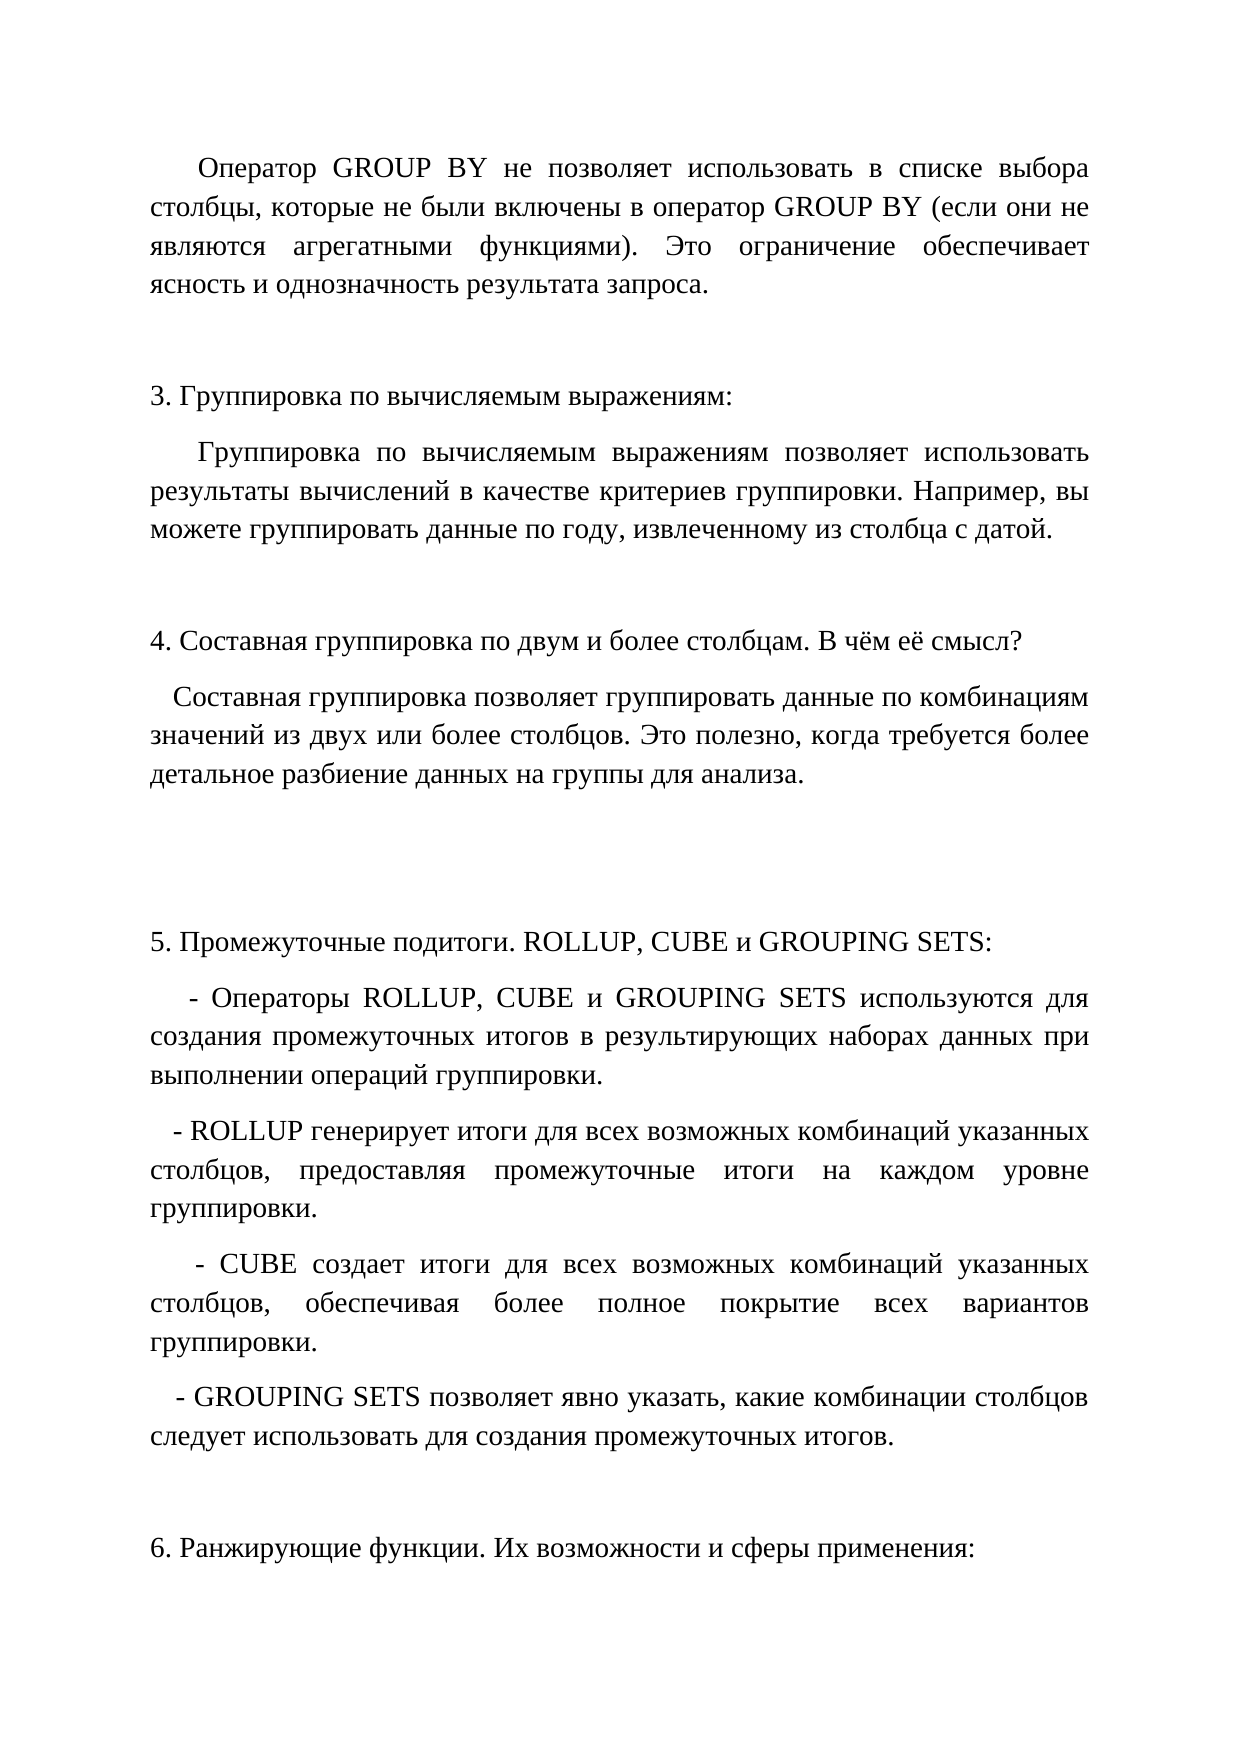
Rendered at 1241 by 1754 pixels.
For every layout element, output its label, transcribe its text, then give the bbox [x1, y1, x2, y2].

text Оператор GROUP BY не позволяет использовать в списке выбора столбцы, которые не были включены в оператор GROUP BY (если они не являются агрегатными функциями). Это ограничение обеспечивает ясность и однозначность результата запроса. [150, 150, 1090, 300]
text - GROUPING SETS позволяет явно указать, какие комбинации столбцов следует использовать для создания промежуточных итогов. [150, 1379, 1090, 1452]
text - Операторы ROLLUP, CUBE и GROUPING SETS используются для создания промежуточных итогов в результирующих наборах данных при выполнении операций группировки. [150, 980, 1090, 1091]
text 4. Составная группировка по двум и более столбцам. В чём её смысл? [150, 623, 1090, 657]
text Группировка по вычисляемым выражениям позволяет использовать результаты вычислений в качестве критериев группировки. Например, вы можете группировать данные по году, извлеченному из столбца с датой. [150, 434, 1090, 545]
text - ROLLUP генерирует итоги для всех возможных комбинаций указанных столбцов, предоставляя промежуточные итоги на каждом уровне группировки. [150, 1113, 1090, 1224]
text Составная группировка позволяет группировать данные по комбинациям значений из двух или более столбцов. Это полезно, когда требуется более детальное разбиение данных на группы для анализа. [150, 679, 1090, 790]
text - CUBE создает итоги для всех возможных комбинаций указанных столбцов, обеспечивая более полное покрытие всех вариантов группировки. [150, 1246, 1090, 1357]
text 5. Промежуточные подитоги. ROLLUP, CUBE и GROUPING SETS: [150, 924, 1090, 958]
text 3. Группировка по вычисляемым выражениям: [150, 378, 1090, 412]
text 6. Ранжирующие функции. Их возможности и сферы применения: [150, 1530, 1090, 1563]
